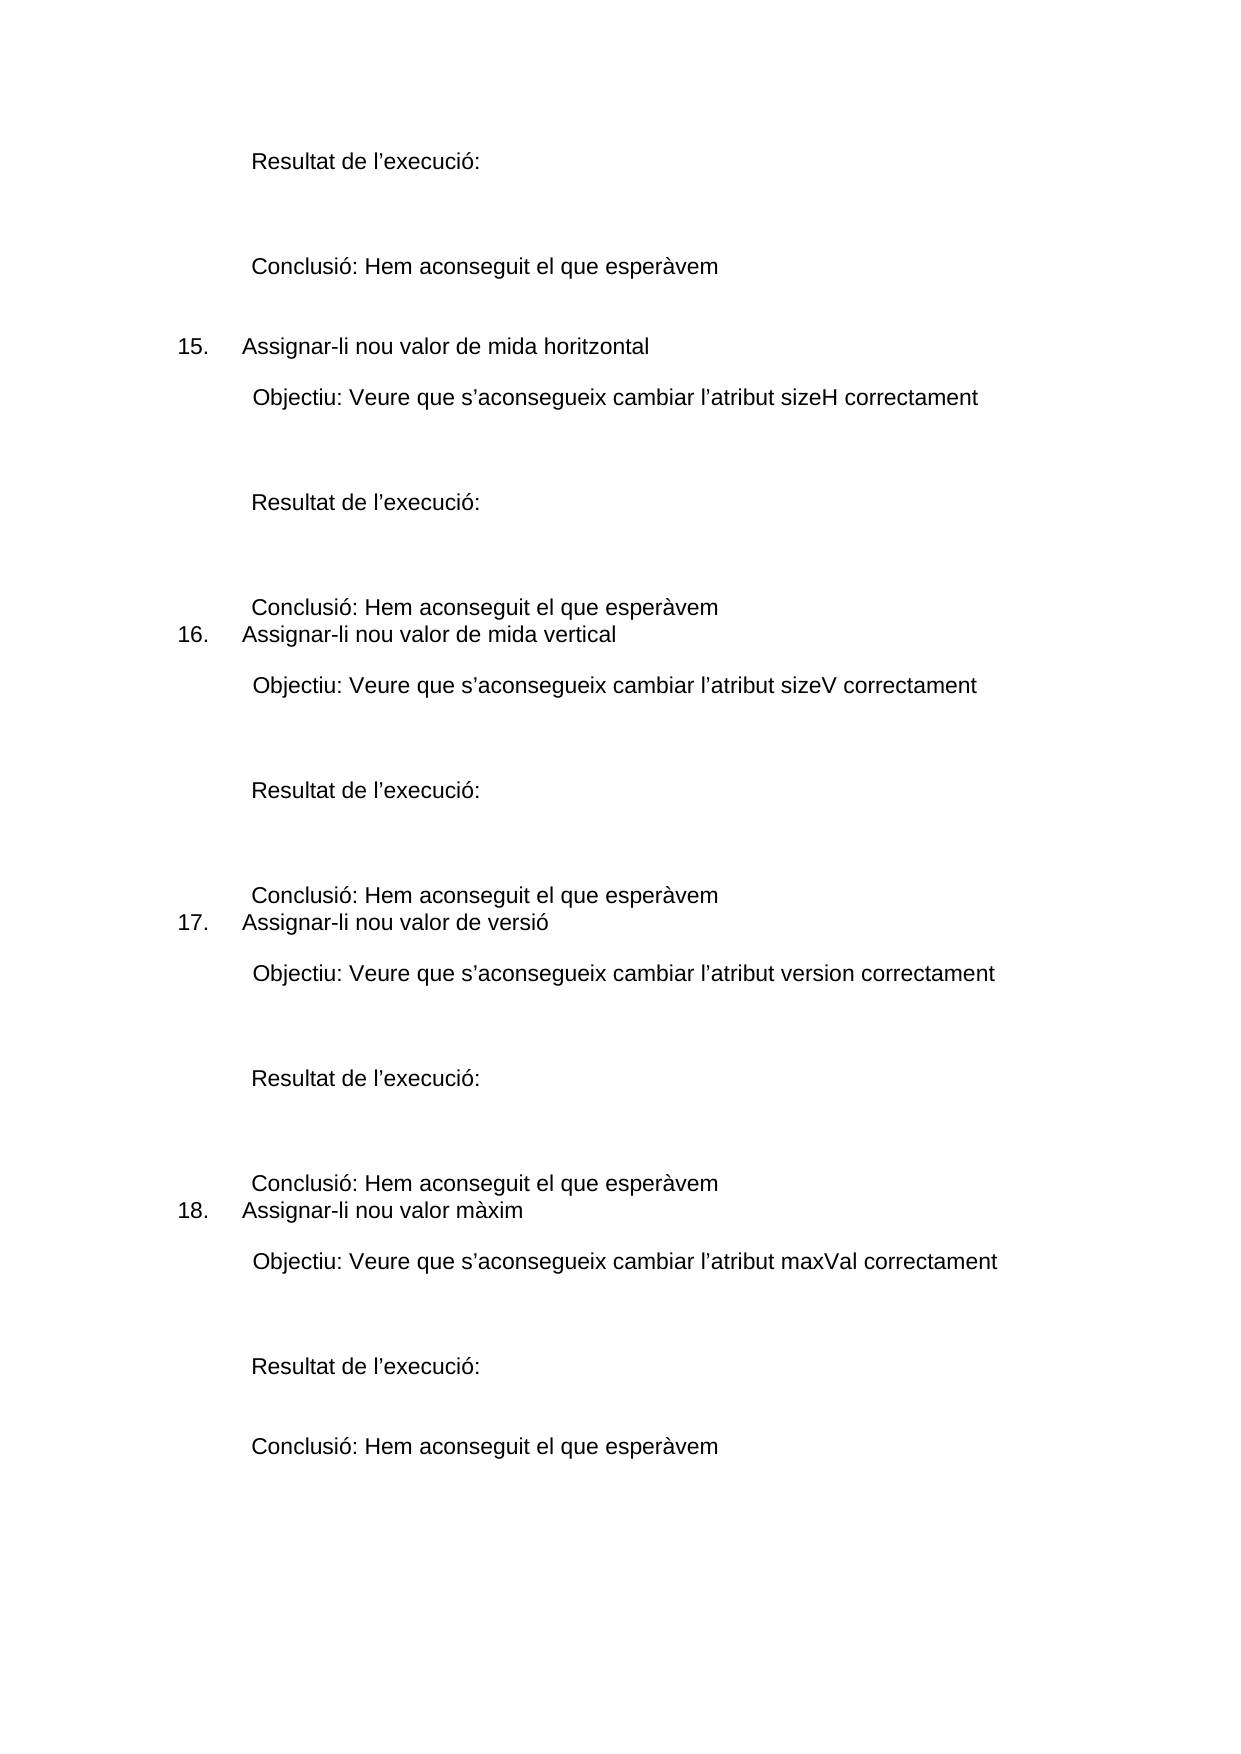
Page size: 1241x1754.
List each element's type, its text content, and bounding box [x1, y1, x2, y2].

text Resultat de l’execució: [177, 1353, 1063, 1379]
text 18. Assignar-li nou valor màxim [177, 1197, 1063, 1223]
text Conclusió: Hem aconseguit el que esperàvem [177, 1433, 1063, 1459]
text Conclusió: Hem aconseguit el que esperàvem [177, 1170, 1063, 1197]
text Conclusió: Hem aconseguit el que esperàvem [177, 882, 1063, 909]
text Objectiu: Veure que s’aconsegueix cambiar l’atribut version correctament [177, 960, 1063, 986]
text Resultat de l’execució: [177, 148, 1063, 174]
text Objectiu: Veure que s’aconsegueix cambiar l’atribut sizeH correctament [177, 384, 1063, 411]
text Conclusió: Hem aconseguit el que esperàvem [177, 594, 1063, 621]
text Resultat de l’execució: [177, 1065, 1063, 1091]
text 15. Assignar-li nou valor de mida horitzontal [177, 333, 1063, 359]
text 16. Assignar-li nou valor de mida vertical [177, 621, 1063, 647]
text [177, 253, 1063, 279]
text Objectiu: Veure que s’aconsegueix cambiar l’atribut maxVal correctament [177, 1248, 1063, 1274]
text 17. Assignar-li nou valor de versió [177, 909, 1063, 935]
text Resultat de l’execució: [177, 777, 1063, 803]
text Objectiu: Veure que s’aconsegueix cambiar l’atribut sizeV correctament [177, 672, 1063, 698]
text Resultat de l’execució: [177, 489, 1063, 516]
